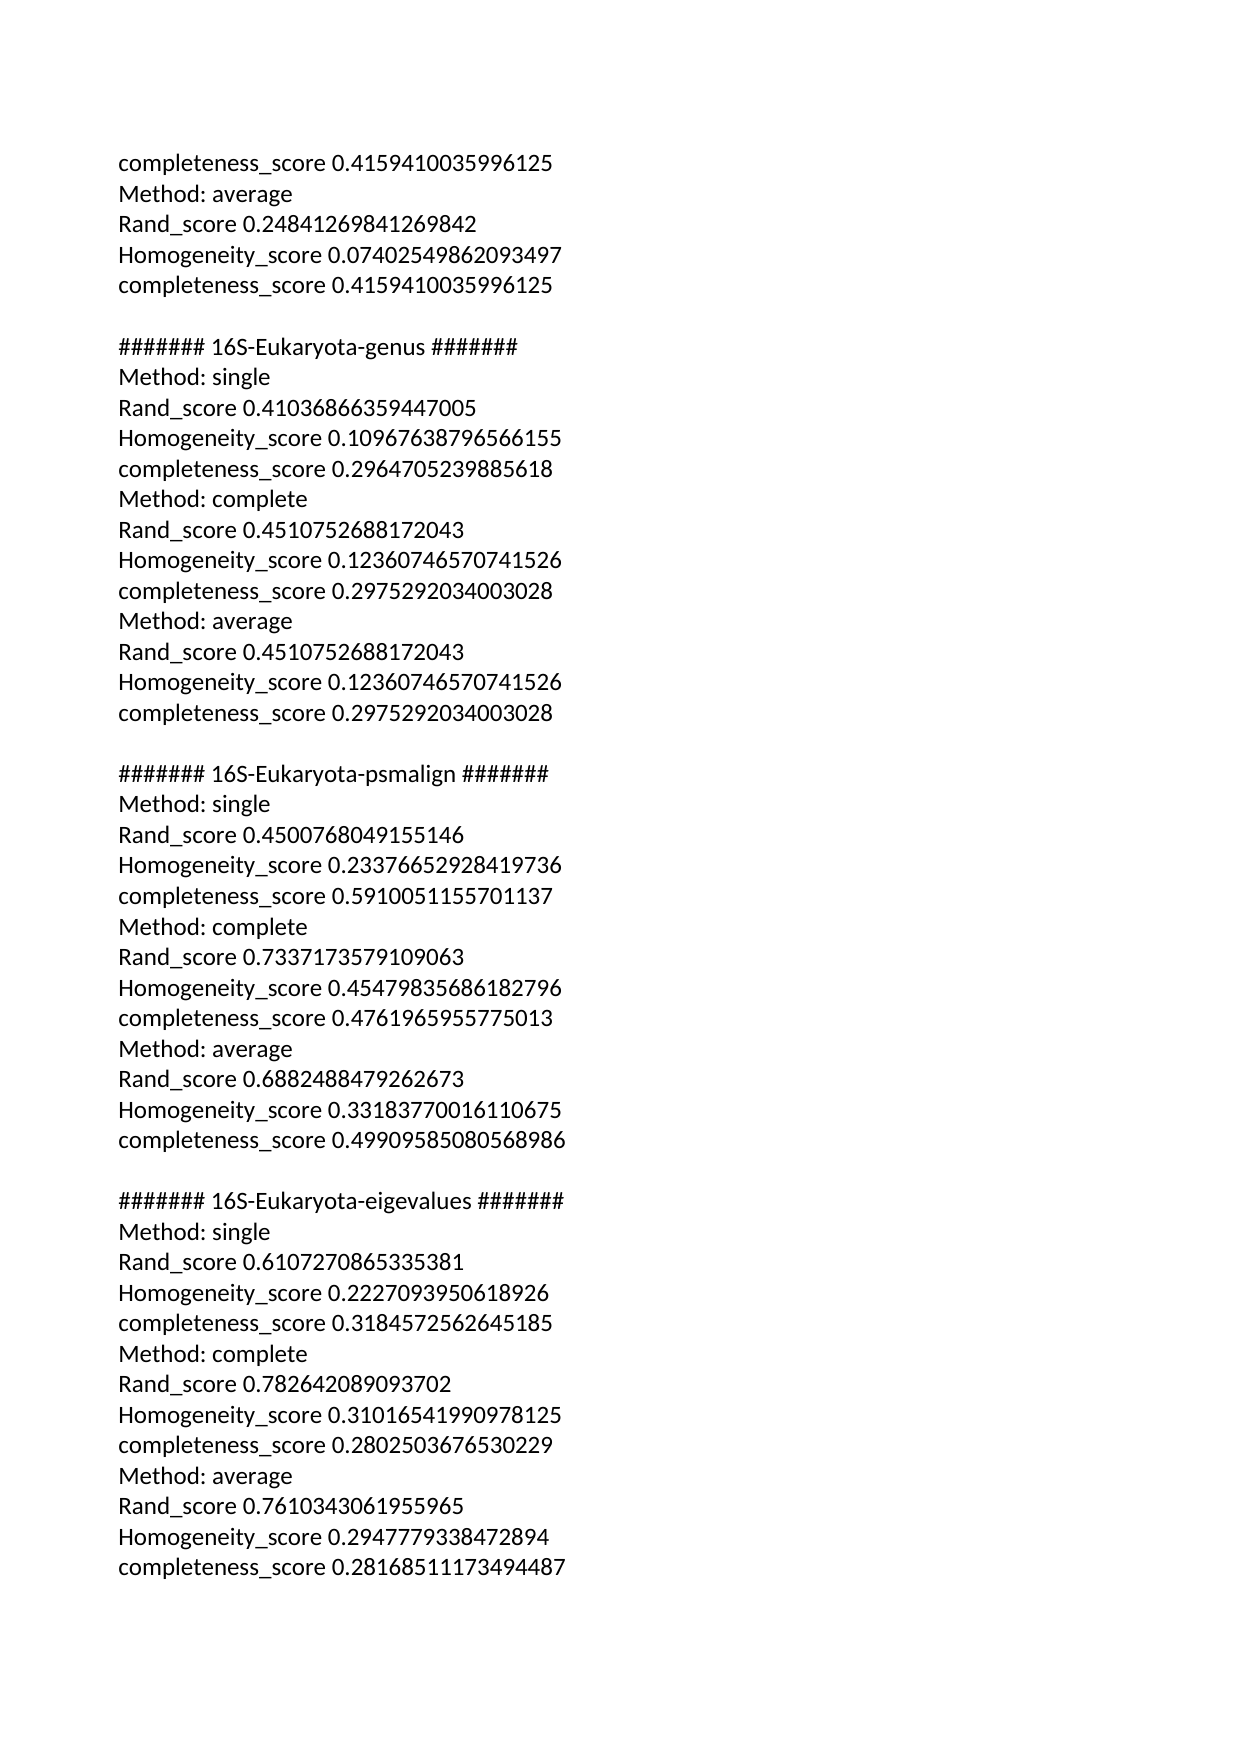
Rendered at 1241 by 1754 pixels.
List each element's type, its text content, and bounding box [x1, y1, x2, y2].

text completeness_score 0.4159410035996125 [118, 270, 1122, 300]
text Homogeneity_score 0.07402549862093497 [118, 239, 1122, 270]
text Homogeneity_score 0.12360746570741526 [118, 544, 1122, 575]
text Rand_score 0.4510752688172043 [118, 636, 1122, 666]
text Method: single [118, 361, 1122, 392]
text Method: single [118, 1216, 1122, 1246]
text Rand_score 0.4500768049155146 [118, 819, 1122, 849]
text Method: complete [118, 483, 1122, 514]
text Method: complete [118, 1338, 1122, 1368]
text Rand_score 0.7610343061955965 [118, 1491, 1122, 1521]
text Rand_score 0.6882488479262673 [118, 1063, 1122, 1094]
text Method: average [118, 1460, 1122, 1491]
text completeness_score 0.2964705239885618 [118, 453, 1122, 483]
text ####### 16S-Eukaryota-psmalign ####### [118, 758, 1122, 788]
text Method: complete [118, 911, 1122, 941]
text Rand_score 0.41036866359447005 [118, 392, 1122, 422]
text completeness_score 0.28168511173494487 [118, 1552, 1122, 1582]
text completeness_score 0.2975292034003028 [118, 697, 1122, 727]
text completeness_score 0.3184572562645185 [118, 1307, 1122, 1338]
text Method: average [118, 178, 1122, 209]
text Rand_score 0.7337173579109063 [118, 941, 1122, 972]
text Method: average [118, 1033, 1122, 1063]
text Rand_score 0.6107270865335381 [118, 1246, 1122, 1277]
text ####### 16S-Eukaryota-genus ####### [118, 331, 1122, 361]
text Homogeneity_score 0.31016541990978125 [118, 1399, 1122, 1429]
text Homogeneity_score 0.45479835686182796 [118, 972, 1122, 1002]
text Rand_score 0.24841269841269842 [118, 209, 1122, 239]
text Homogeneity_score 0.12360746570741526 [118, 666, 1122, 697]
text completeness_score 0.4761965955775013 [118, 1002, 1122, 1033]
text ####### 16S-Eukaryota-eigevalues ####### [118, 1185, 1122, 1216]
text Homogeneity_score 0.2947779338472894 [118, 1521, 1122, 1552]
text Method: single [118, 788, 1122, 819]
text completeness_score 0.4159410035996125 [118, 148, 1122, 178]
text Homogeneity_score 0.23376652928419736 [118, 849, 1122, 880]
text completeness_score 0.2802503676530229 [118, 1429, 1122, 1460]
text Rand_score 0.4510752688172043 [118, 514, 1122, 544]
text completeness_score 0.2975292034003028 [118, 575, 1122, 605]
text Homogeneity_score 0.33183770016110675 [118, 1094, 1122, 1124]
text Homogeneity_score 0.2227093950618926 [118, 1277, 1122, 1307]
text completeness_score 0.5910051155701137 [118, 880, 1122, 911]
text Method: average [118, 605, 1122, 636]
text Homogeneity_score 0.10967638796566155 [118, 422, 1122, 453]
text completeness_score 0.49909585080568986 [118, 1124, 1122, 1155]
text Rand_score 0.782642089093702 [118, 1368, 1122, 1399]
